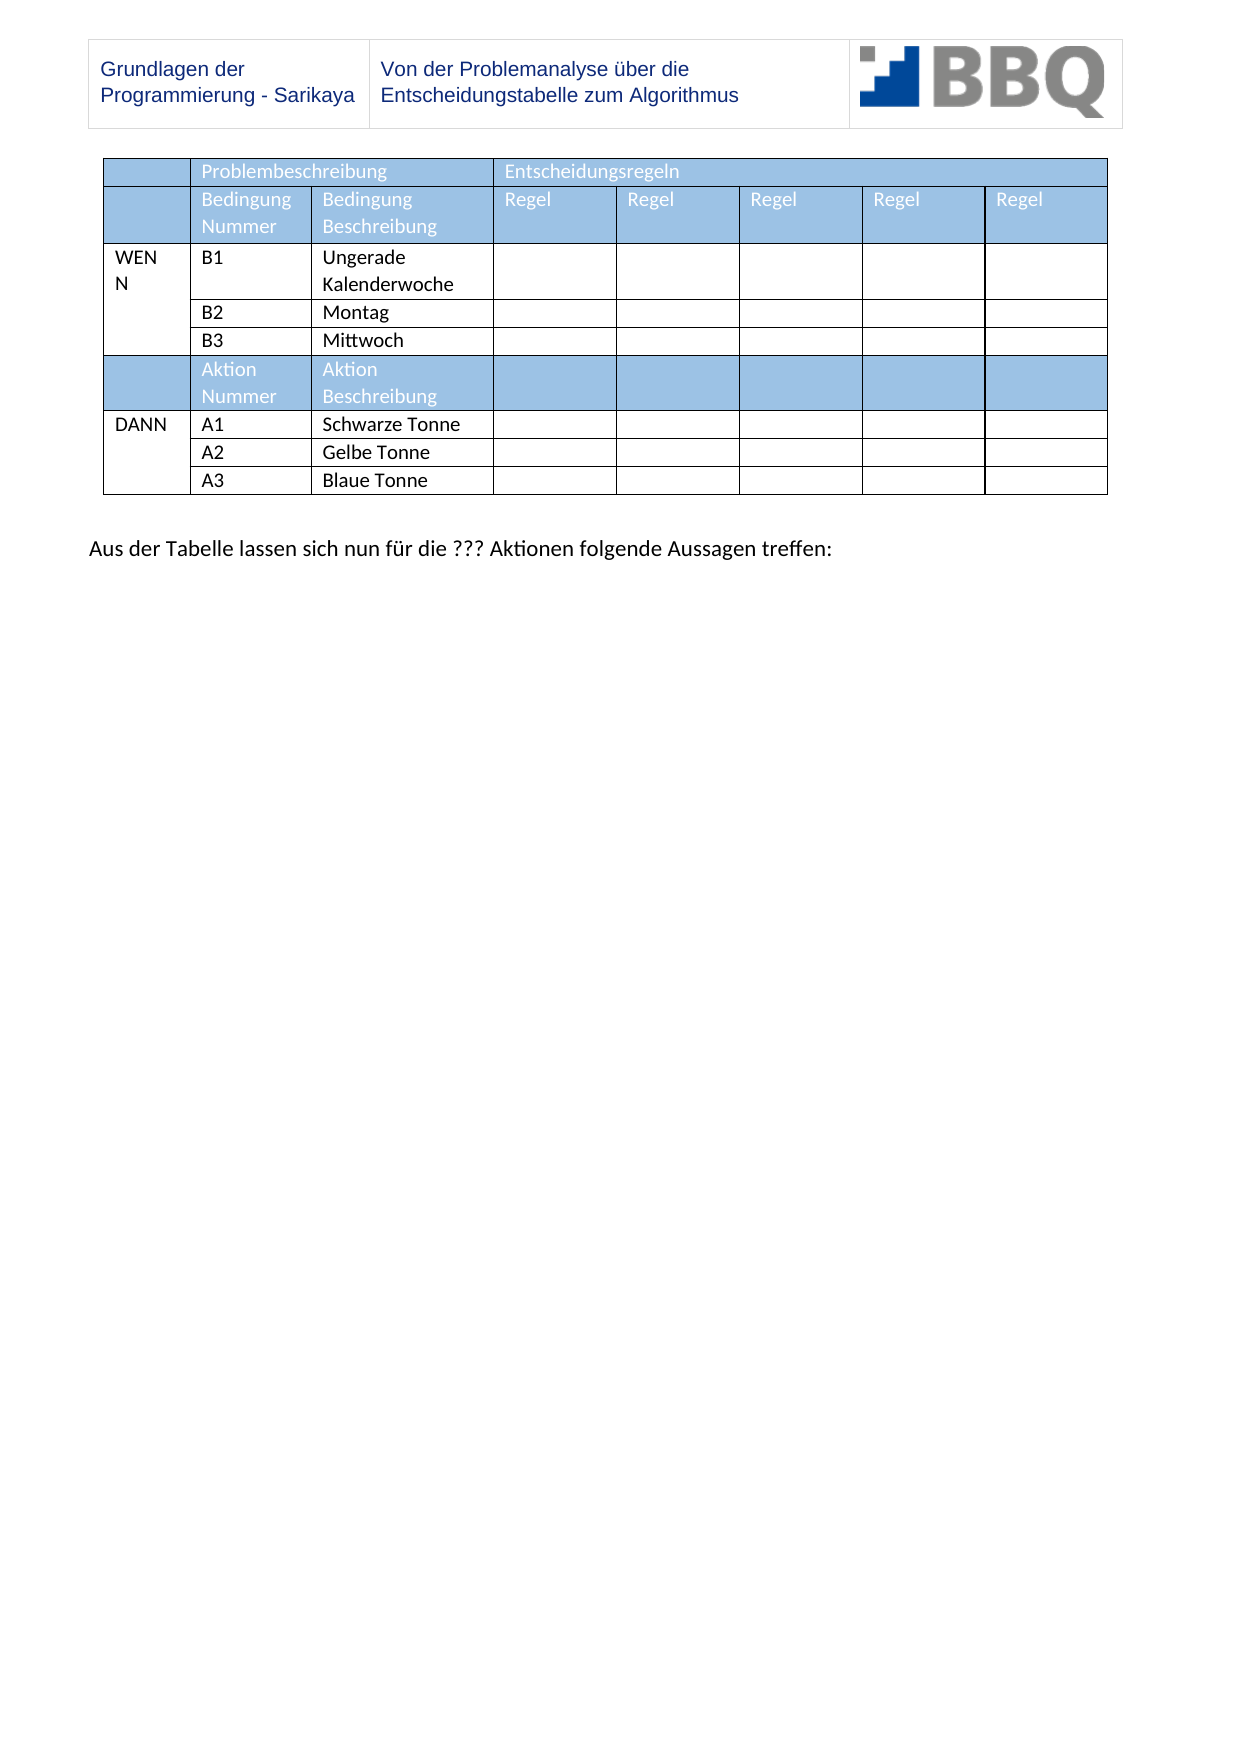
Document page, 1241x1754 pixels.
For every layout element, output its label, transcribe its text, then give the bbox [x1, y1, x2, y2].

table_cell Montag [312, 300, 493, 327]
table_cell Regel [863, 187, 984, 243]
table_header [104, 159, 190, 186]
table_cell [863, 300, 984, 327]
table_cell [617, 411, 739, 438]
table_cell [986, 356, 1107, 410]
table_header Problembeschreibung [191, 159, 493, 186]
table_cell [494, 467, 616, 494]
table_cell [104, 356, 190, 410]
table_cell [986, 300, 1107, 327]
table_cell [863, 356, 984, 410]
table_cell [494, 411, 616, 438]
table_cell [494, 439, 616, 466]
table_cell [617, 356, 739, 410]
table_cell Regel [986, 187, 1107, 243]
table_cell [740, 328, 862, 355]
table_cell [986, 244, 1107, 298]
table_cell Schwarze Tonne [312, 411, 493, 438]
table_cell [740, 244, 862, 298]
table_cell B2 [191, 300, 311, 327]
table_cell [863, 411, 984, 438]
table_cell [986, 328, 1107, 355]
picture [860, 46, 1105, 118]
table_cell [617, 467, 739, 494]
table_cell WENN [104, 244, 190, 355]
table_cell Regel [494, 187, 616, 243]
table_cell A1 [191, 411, 311, 438]
table_cell [740, 439, 862, 466]
table_cell Blaue Tonne [312, 467, 493, 494]
table_cell Gelbe Tonne [312, 439, 493, 466]
table_cell Aktion Beschreibung [312, 356, 493, 410]
table_cell [863, 328, 984, 355]
table_cell [986, 411, 1107, 438]
table_cell [617, 300, 739, 327]
text Aus der Tabelle lassen sich nun für die ??? Aktionen folgende Aussagen treffen: [89, 538, 1117, 561]
table_cell [740, 356, 862, 410]
table_cell [104, 187, 190, 243]
table_cell [740, 467, 862, 494]
table_cell B1 [191, 244, 311, 298]
table_cell [740, 411, 862, 438]
table_cell [617, 328, 739, 355]
table_cell [617, 439, 739, 466]
table_cell Ungerade Kalenderwoche [312, 244, 493, 298]
table_cell A2 [191, 439, 311, 466]
table_cell [494, 300, 616, 327]
table_cell Bedingung Nummer [191, 187, 311, 243]
table_cell [863, 244, 984, 298]
table_cell DANN [104, 411, 190, 494]
table_cell Bedingung Beschreibung [312, 187, 493, 243]
table_cell [863, 439, 984, 466]
table_cell A3 [191, 467, 311, 494]
table_cell Aktion Nummer [191, 356, 311, 410]
table_cell [494, 244, 616, 298]
table_cell Regel [740, 187, 862, 243]
table_cell Mittwoch [312, 328, 493, 355]
table_cell [986, 467, 1107, 494]
table_cell B3 [191, 328, 311, 355]
table_cell [494, 356, 616, 410]
table_cell [617, 244, 739, 298]
table_header Entscheidungsregeln [494, 159, 1107, 186]
table_cell [494, 328, 616, 355]
table_cell [986, 439, 1107, 466]
table_cell Regel [617, 187, 739, 243]
table_cell [740, 300, 862, 327]
table_cell [863, 467, 984, 494]
